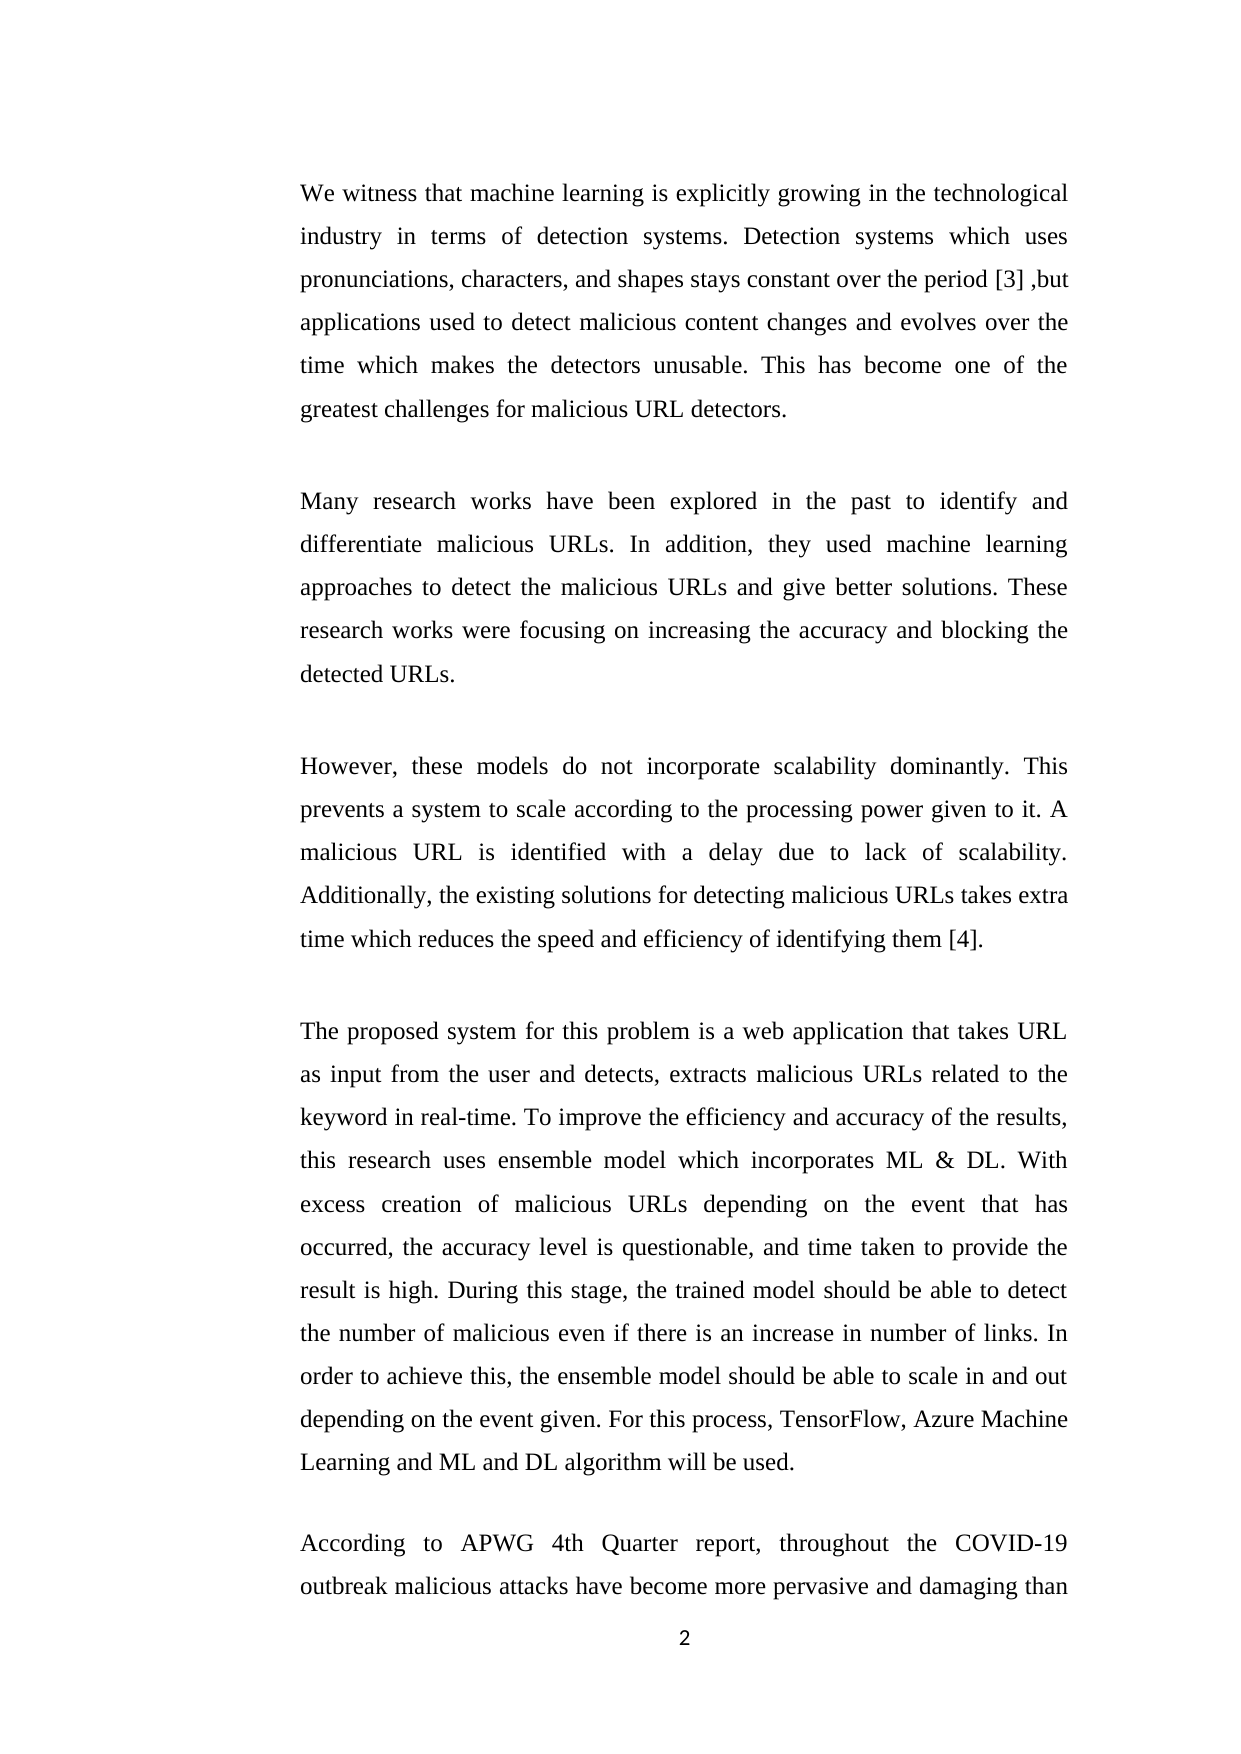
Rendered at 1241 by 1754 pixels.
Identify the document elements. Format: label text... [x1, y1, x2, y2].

text We witness that machine learning is explicitly growing in the technological industry in terms of detection systems. Detection systems which uses pronunciations, characters, and shapes stays constant over the period ,but applications used to detect malicious content changes and evolves over the time which makes the detectors unusable. This has become one of the greatest challenges for malicious URL detectors. [300, 178, 1069, 422]
text Many research works have been explored in the past to identify and differentiate malicious URLs. In addition, they used machine learning approaches to detect the malicious URLs and give better solutions. These research works were focusing on increasing the accuracy and blocking the detected URLs. [300, 486, 1069, 687]
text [300, 1528, 1069, 1600]
text The proposed system for this problem is a web application that takes URL as input from the user and detects, extracts malicious URLs related to the keyword in real-time. To improve the efficiency and accuracy of the results, this research uses ensemble model which incorporates ML & DL. With excess creation of malicious URLs depending on the event that has occurred, the accuracy level is questionable, and time taken to provide the result is high. During this stage, the trained model should be able to detect the number of malicious even if there is an increase in number of links. In order to achieve this, the ensemble model should be able to scale in and out depending on the event given. For this process, TensorFlow, Azure Machine Learning and ML and DL algorithm will be used. [300, 1016, 1069, 1476]
text However, these models do not incorporate scalability dominantly. This prevents a system to scale according to the processing power given to it. A malicious URL is identified with a delay due to lack of scalability. Additionally, the existing solutions for detecting malicious URLs takes extra time which reduces the speed and efficiency of identifying them. [300, 751, 1069, 952]
